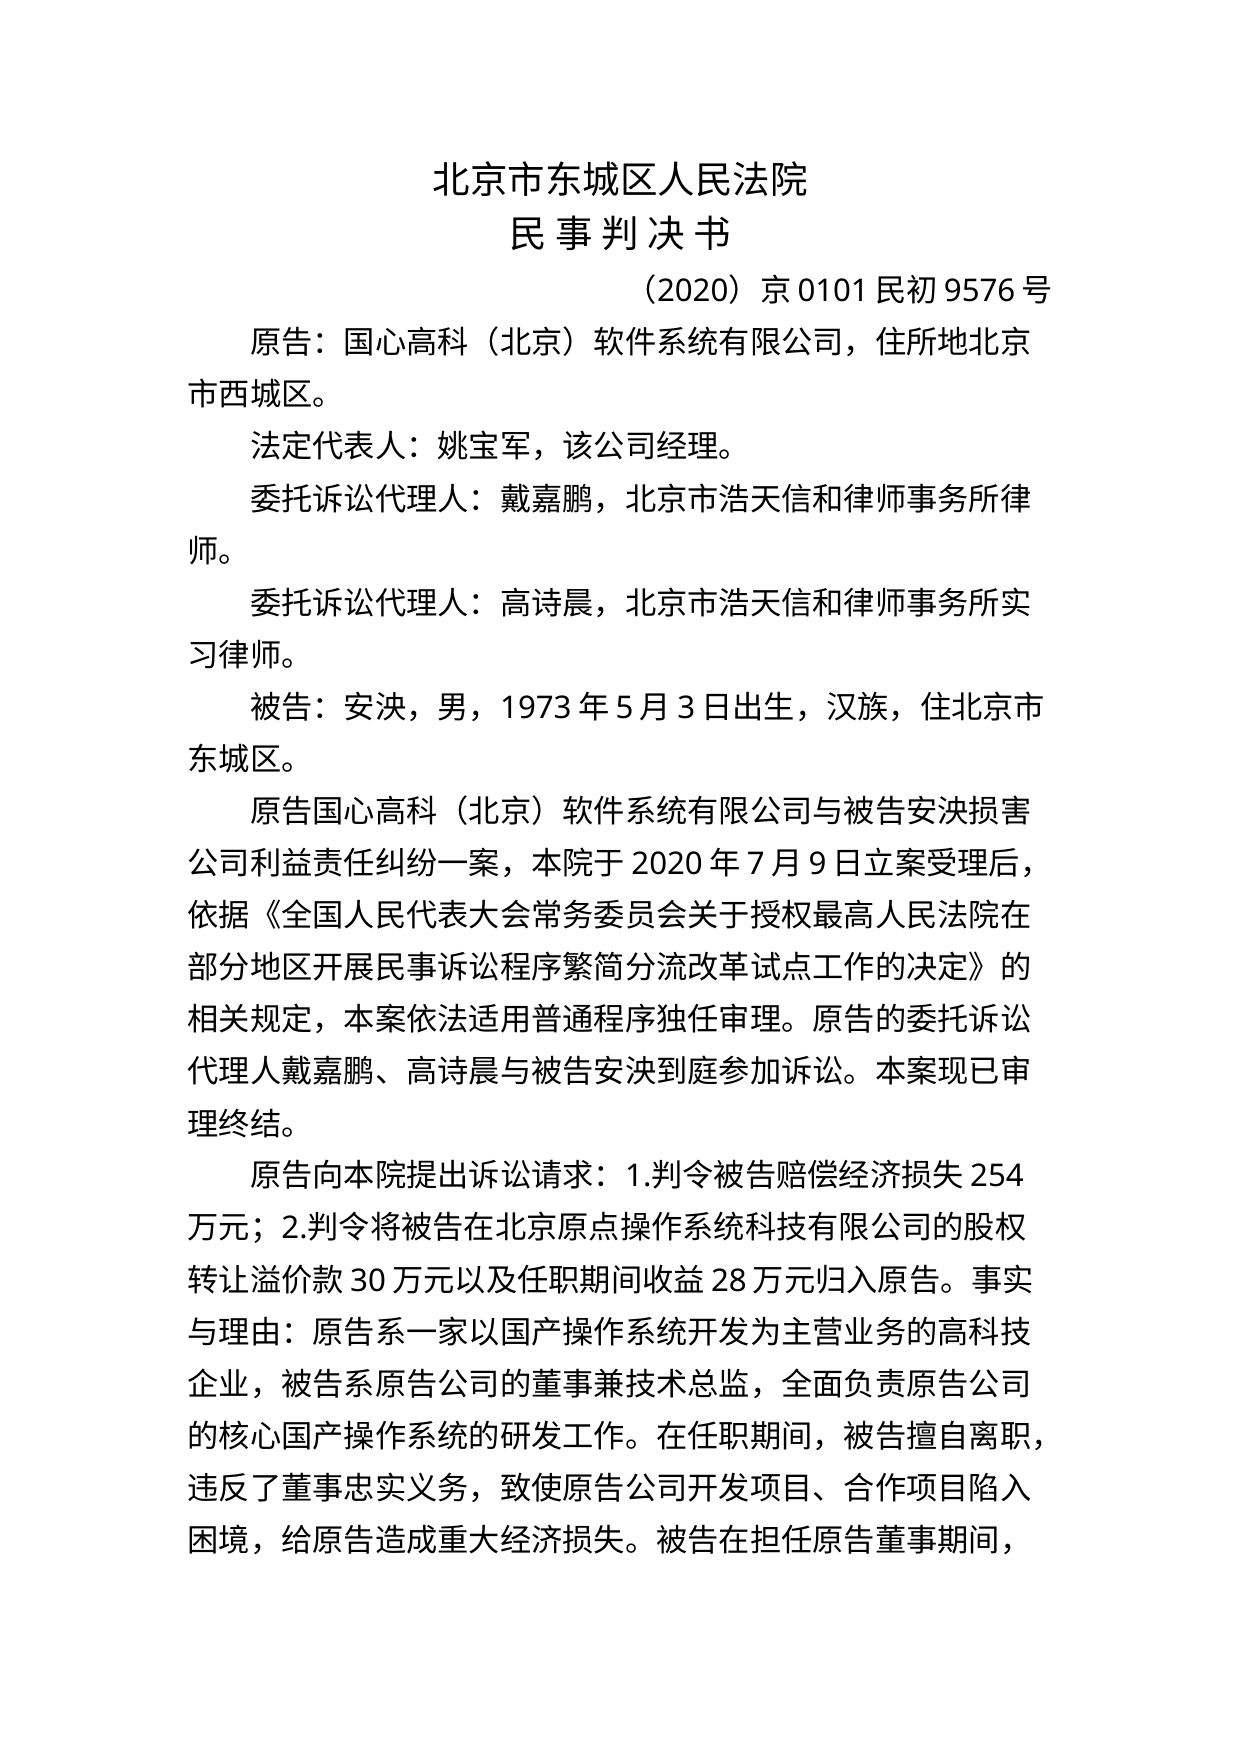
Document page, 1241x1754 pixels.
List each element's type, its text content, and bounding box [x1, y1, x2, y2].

text （2020）京0101民初9576号 [187, 258, 1053, 311]
text 北京市东城区人民法院 [187, 150, 1053, 204]
text 委托诉讼代理人：高诗晨，北京市浩天信和律师事务所实习律师。 [187, 571, 1053, 675]
text 法定代表人：姚宝军，该公司经理。 [187, 415, 1053, 467]
text 原告国心高科（北京）软件系统有限公司与被告安泱损害公司利益责任纠纷一案，本院于2020年7月9日立案受理后，依据《全国人民代表大会常务委员会关于授权最高人民法院在部分地区开展民事诉讼程序繁简分流改革试点工作的决定》的相关规定，本案依法适用普通程序独任审理。原告的委托诉讼代理人戴嘉鹏、高诗晨与被告安泱到庭参加诉讼。本案现已审理终结。 [187, 779, 1053, 1144]
text 民 事 判 决 书 [187, 204, 1053, 258]
text 委托诉讼代理人：戴嘉鹏，北京市浩天信和律师事务所律师。 [187, 467, 1053, 571]
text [187, 1144, 1053, 1561]
text 被告：安泱，男，1973年5月3日出生，汉族，住北京市东城区。 [187, 675, 1053, 779]
text 原告：国心高科（北京）软件系统有限公司，住所地北京市西城区。 [187, 311, 1053, 415]
